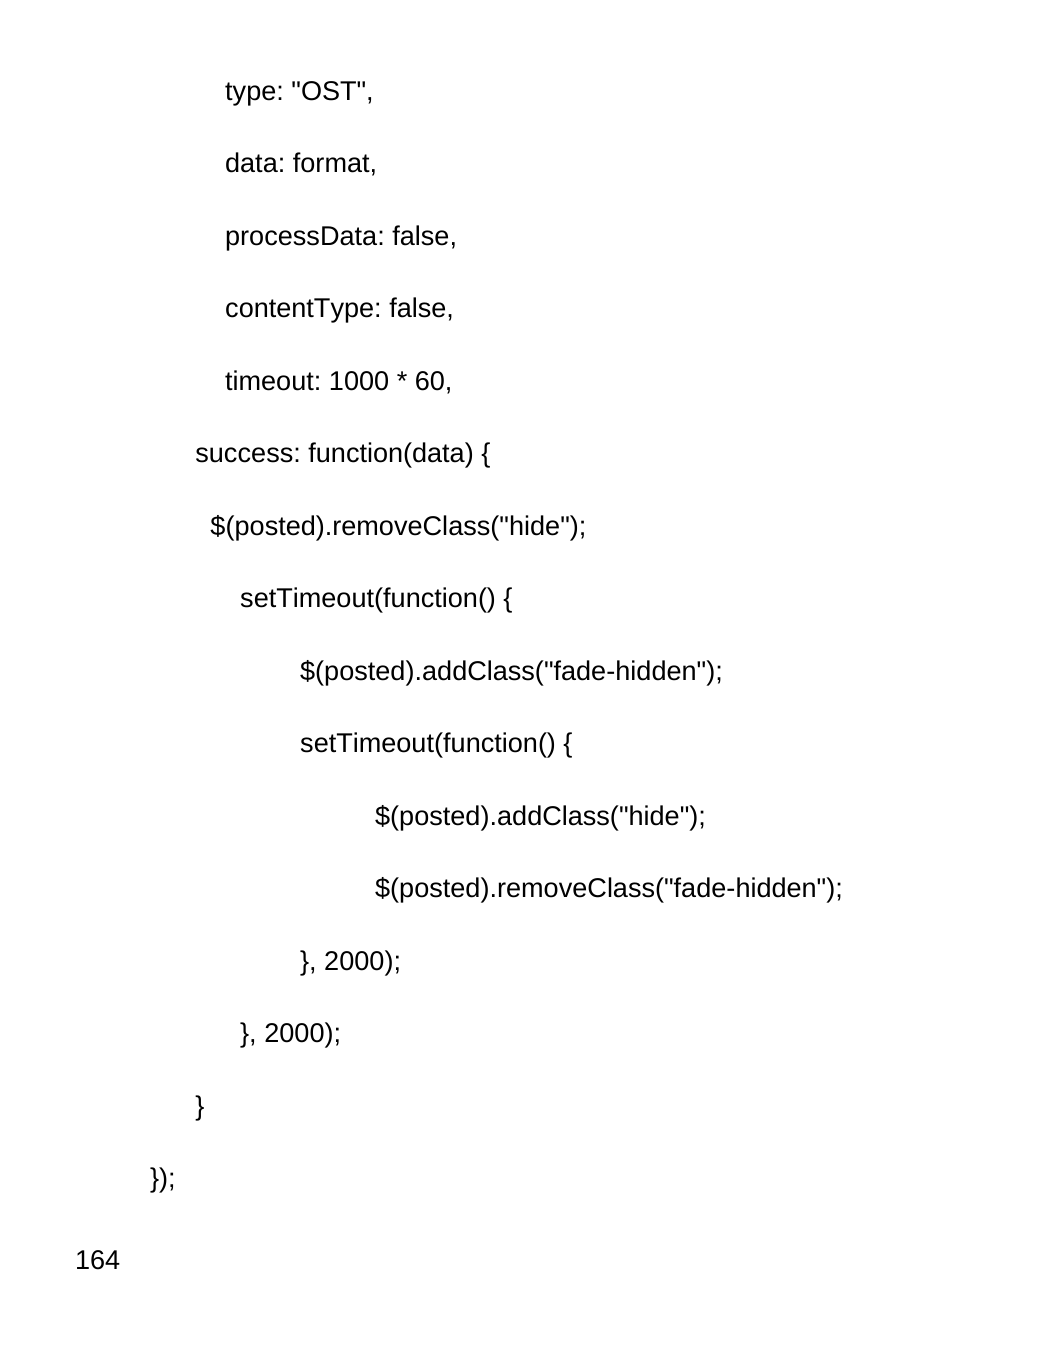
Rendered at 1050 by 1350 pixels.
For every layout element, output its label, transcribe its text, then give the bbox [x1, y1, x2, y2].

text setTimeout(function() { [75, 582, 975, 650]
text $(posted).addClass("hide"); [75, 800, 975, 867]
text contentType: false, [75, 292, 975, 360]
text data: format, [75, 147, 975, 215]
text processData: false, [75, 220, 975, 287]
text timeout: 1000 * 60, [75, 365, 975, 432]
text }); [75, 1162, 975, 1230]
text type: "OST", [75, 75, 975, 142]
text success: function(data) { [75, 437, 975, 505]
text }, 2000); [75, 945, 975, 1012]
text $(posted).removeClass("hide"); [75, 510, 975, 577]
text } [75, 1090, 975, 1157]
text $(posted).addClass("fade-hidden"); [75, 655, 975, 722]
text }, 2000); [75, 1017, 975, 1085]
text $(posted).removeClass("fade-hidden"); [75, 872, 975, 940]
text setTimeout(function() { [75, 727, 975, 795]
